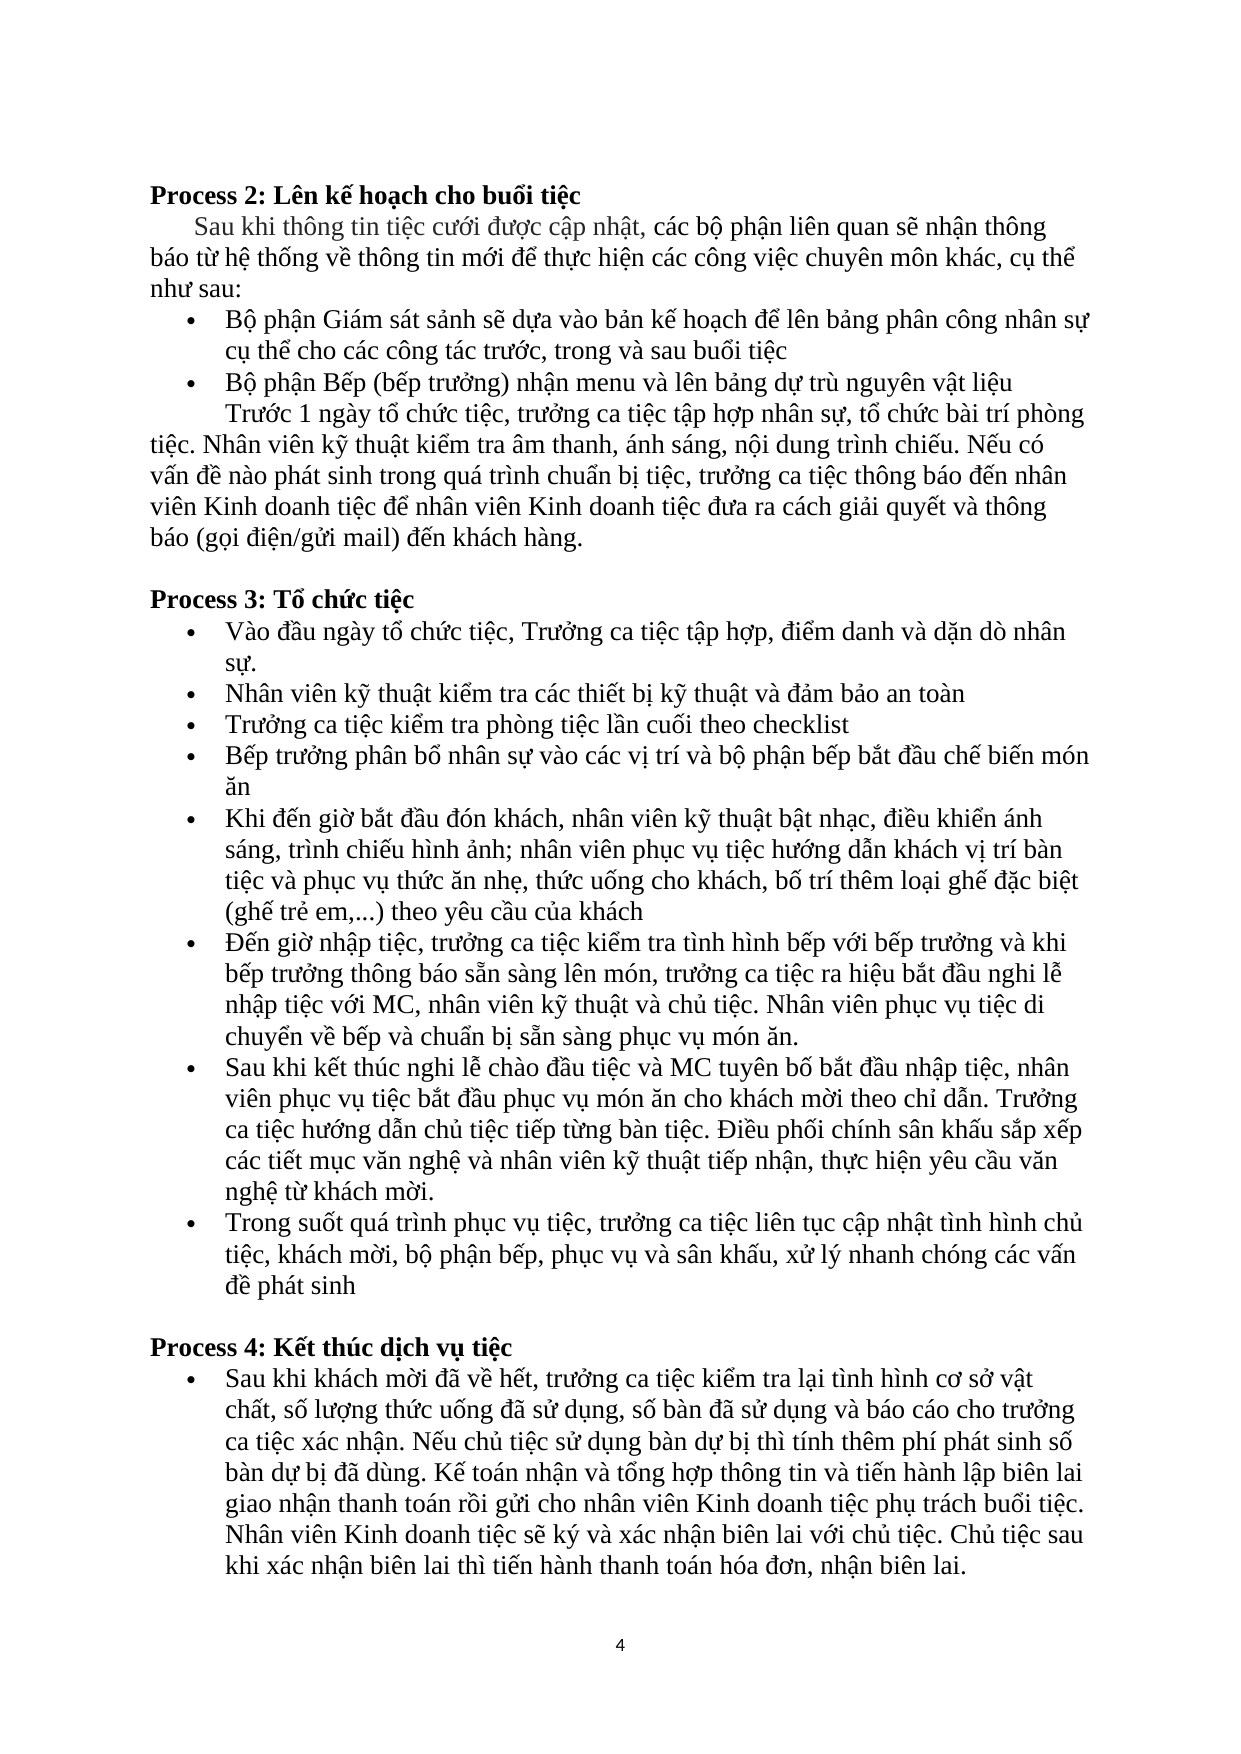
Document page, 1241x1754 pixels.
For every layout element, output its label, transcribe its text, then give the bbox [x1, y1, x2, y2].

list Vào đầu ngày tổ chức tiệc, Trưởng ca tiệc tập hợp, điểm danh và dặn dò nhân sự. [187, 615, 1090, 677]
list Trưởng ca tiệc kiểm tra phòng tiệc lần cuối theo checklist [187, 708, 1090, 739]
list Nhân viên kỹ thuật kiểm tra các thiết bị kỹ thuật và đảm bảo an toàn [187, 677, 1090, 708]
list Trong suốt quá trình phục vụ tiệc, trưởng ca tiệc liên tục cập nhật tình hình chủ tiệc, khách mời, bộ phận bếp, phục vụ và sân khấu, xử lý nhanh chóng các vấn đề phát sinh [187, 1207, 1090, 1300]
list Sau khi kết thúc nghi lễ chào đầu tiệc và MC tuyên bố bắt đầu nhập tiệc, nhân viên phục vụ tiệc bắt đầu phục vụ món ăn cho khách mời theo chỉ dẫn. Trưởng ca tiệc hướng dẫn chủ tiệc tiếp từng bàn tiệc. Điều phối chính sân khấu sắp xếp các tiết mục văn nghệ và nhân viên kỹ thuật tiếp nhận, thực hiện yêu cầu văn nghệ từ khách mời. [187, 1051, 1090, 1207]
list Bếp trưởng phân bổ nhân sự vào các vị trí và bộ phận bếp bắt đầu chế biến món ăn [187, 739, 1090, 802]
text Process 4: Kết thúc dịch vụ tiệc [150, 1331, 1090, 1362]
text Process 2: Lên kế hoạch cho buổi tiệc [150, 179, 1090, 210]
list Bộ phận Bếp (bếp trưởng) nhận menu và lên bảng dự trù nguyên vật liệu [187, 366, 1090, 397]
list Sau khi khách mời đã về hết, trưởng ca tiệc kiểm tra lại tình hình cơ sở vật chất, số lượng thức uống đã sử dụng, số bàn đã sử dụng và báo cáo cho trưởng ca tiệc xác nhận. Nếu chủ tiệc sử dụng bàn dự bị thì tính thêm phí phát sinh số bàn dự bị đã dùng. Kế toán nhận và tổng hợp thông tin và tiến hành lập biên lai giao nhận thanh toán rồi gửi cho nhân viên Kinh doanh tiệc phụ trách buổi tiệc. Nhân viên Kinh doanh tiệc sẽ ký và xác nhận biên lai với chủ tiệc. Chủ tiệc sau khi xác nhận biên lai thì tiến hành thanh toán hóa đơn, nhận biên lai. [187, 1362, 1090, 1580]
list Đến giờ nhập tiệc, trưởng ca tiệc kiểm tra tình hình bếp với bếp trưởng và khi bếp trưởng thông báo sẵn sàng lên món, trưởng ca tiệc ra hiệu bắt đầu nghi lễ nhập tiệc với MC, nhân viên kỹ thuật và chủ tiệc. Nhân viên phục vụ tiệc di chuyển về bếp và chuẩn bị sẵn sàng phục vụ món ăn. [187, 926, 1090, 1051]
list Khi đến giờ bắt đầu đón khách, nhân viên kỹ thuật bật nhạc, điều khiển ánh sáng, trình chiếu hình ảnh; nhân viên phục vụ tiệc hướng dẫn khách vị trí bàn tiệc và phục vụ thức ăn nhẹ, thức uống cho khách, bố trí thêm loại ghế đặc biệt (ghế trẻ em,...) theo yêu cầu của khách [187, 802, 1090, 926]
text Trước 1 ngày tổ chức tiệc, trưởng ca tiệc tập hợp nhân sự, tổ chức bài trí phòng tiệc. Nhân viên kỹ thuật kiểm tra âm thanh, ánh sáng, nội dung trình chiếu. Nếu có vấn đề nào phát sinh trong quá trình chuẩn bị tiệc, trưởng ca tiệc thông báo đến nhân viên Kinh doanh tiệc để nhân viên Kinh doanh tiệc đưa ra cách giải quyết và thông báo (gọi điện/gửi mail) đến khách hàng. [150, 397, 1090, 552]
text Process 3: Tổ chức tiệc [150, 584, 1090, 615]
text Sau khi thông tin tiệc cưới được cập nhật, các bộ phận liên quan sẽ nhận thông báo từ hệ thống về thông tin mới để thực hiện các công việc chuyên môn khác, cụ thể như sau: [150, 210, 1090, 303]
list Bộ phận Giám sát sảnh sẽ dựa vào bản kế hoạch để lên bảng phân công nhân sự cụ thể cho các công tác trước, trong và sau buổi tiệc [187, 303, 1090, 366]
